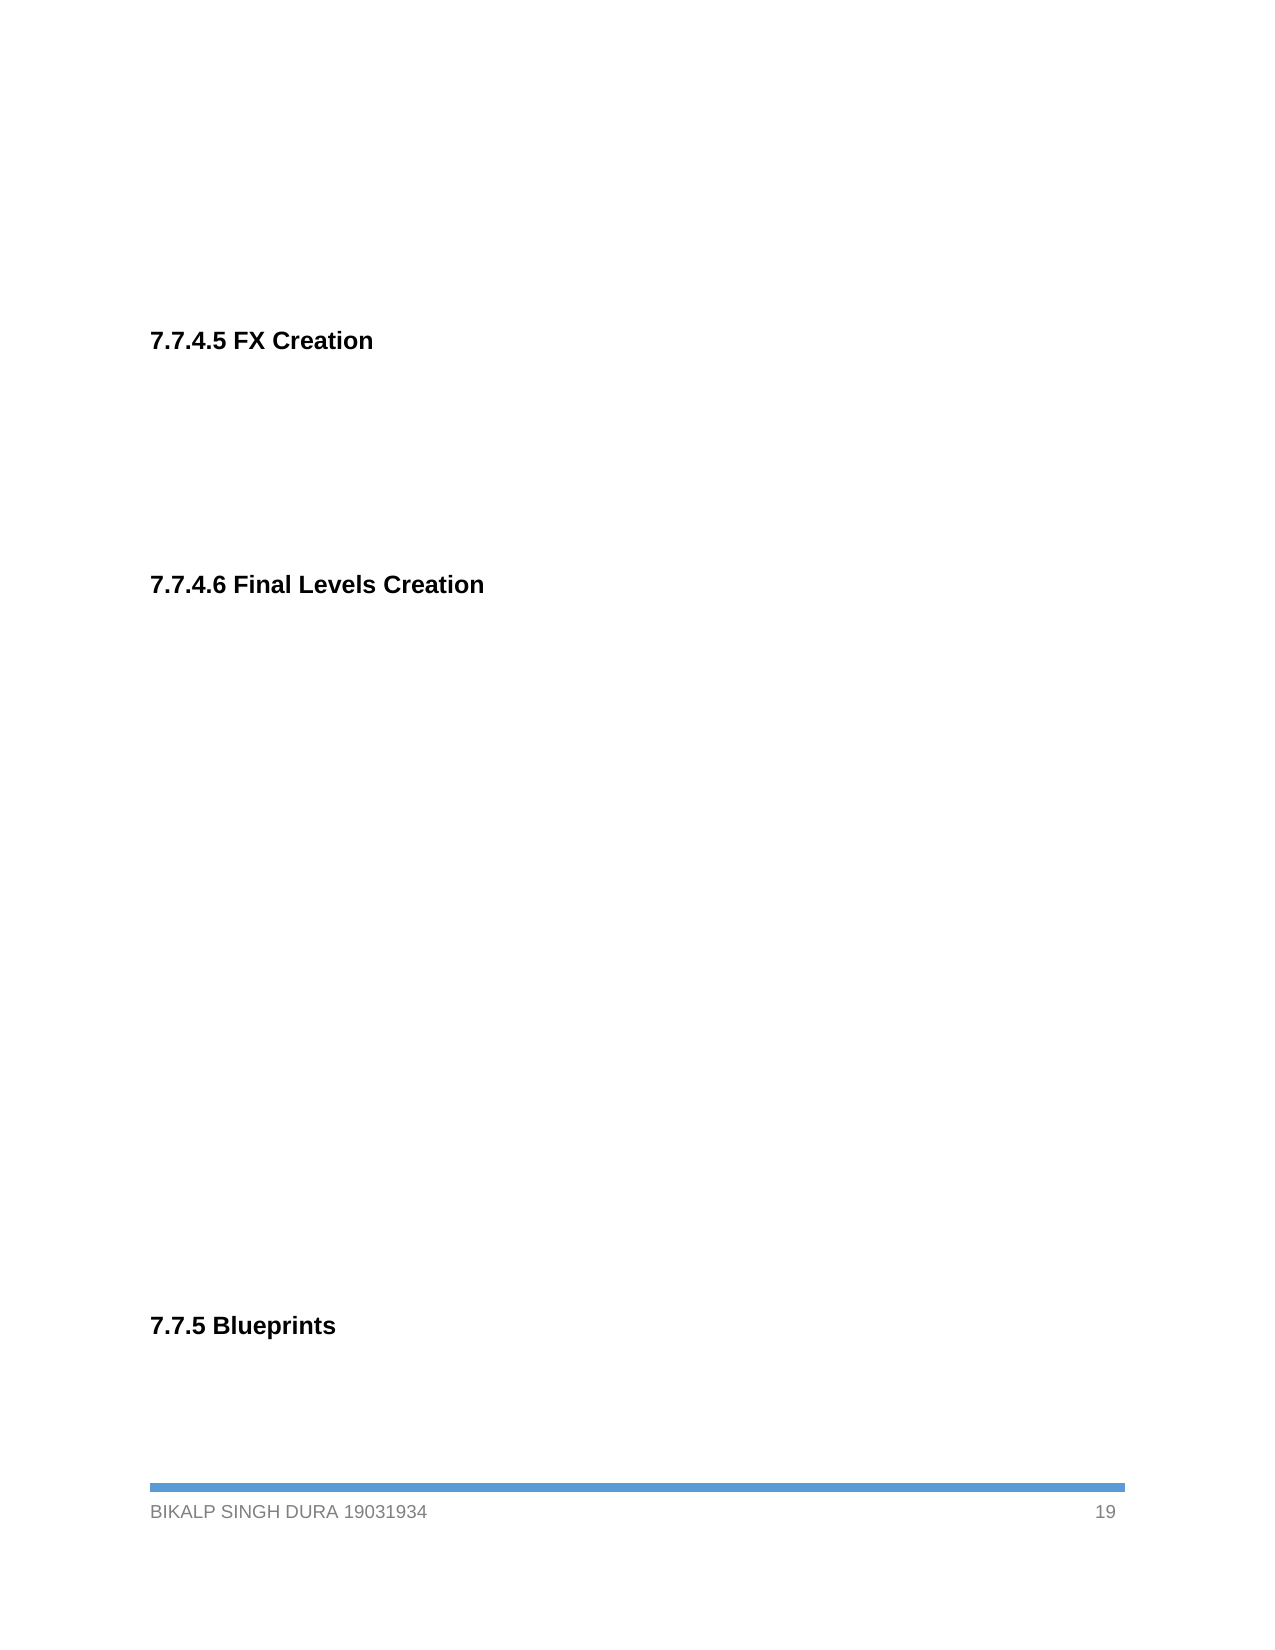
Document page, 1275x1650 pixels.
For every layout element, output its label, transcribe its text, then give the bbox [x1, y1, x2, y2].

text 7.7.4.5 FX Creation [150, 326, 1138, 354]
subtitle 7.7.5 Blueprints [150, 1311, 1138, 1340]
text 7.7.4.6 Final Levels Creation [150, 570, 1138, 599]
